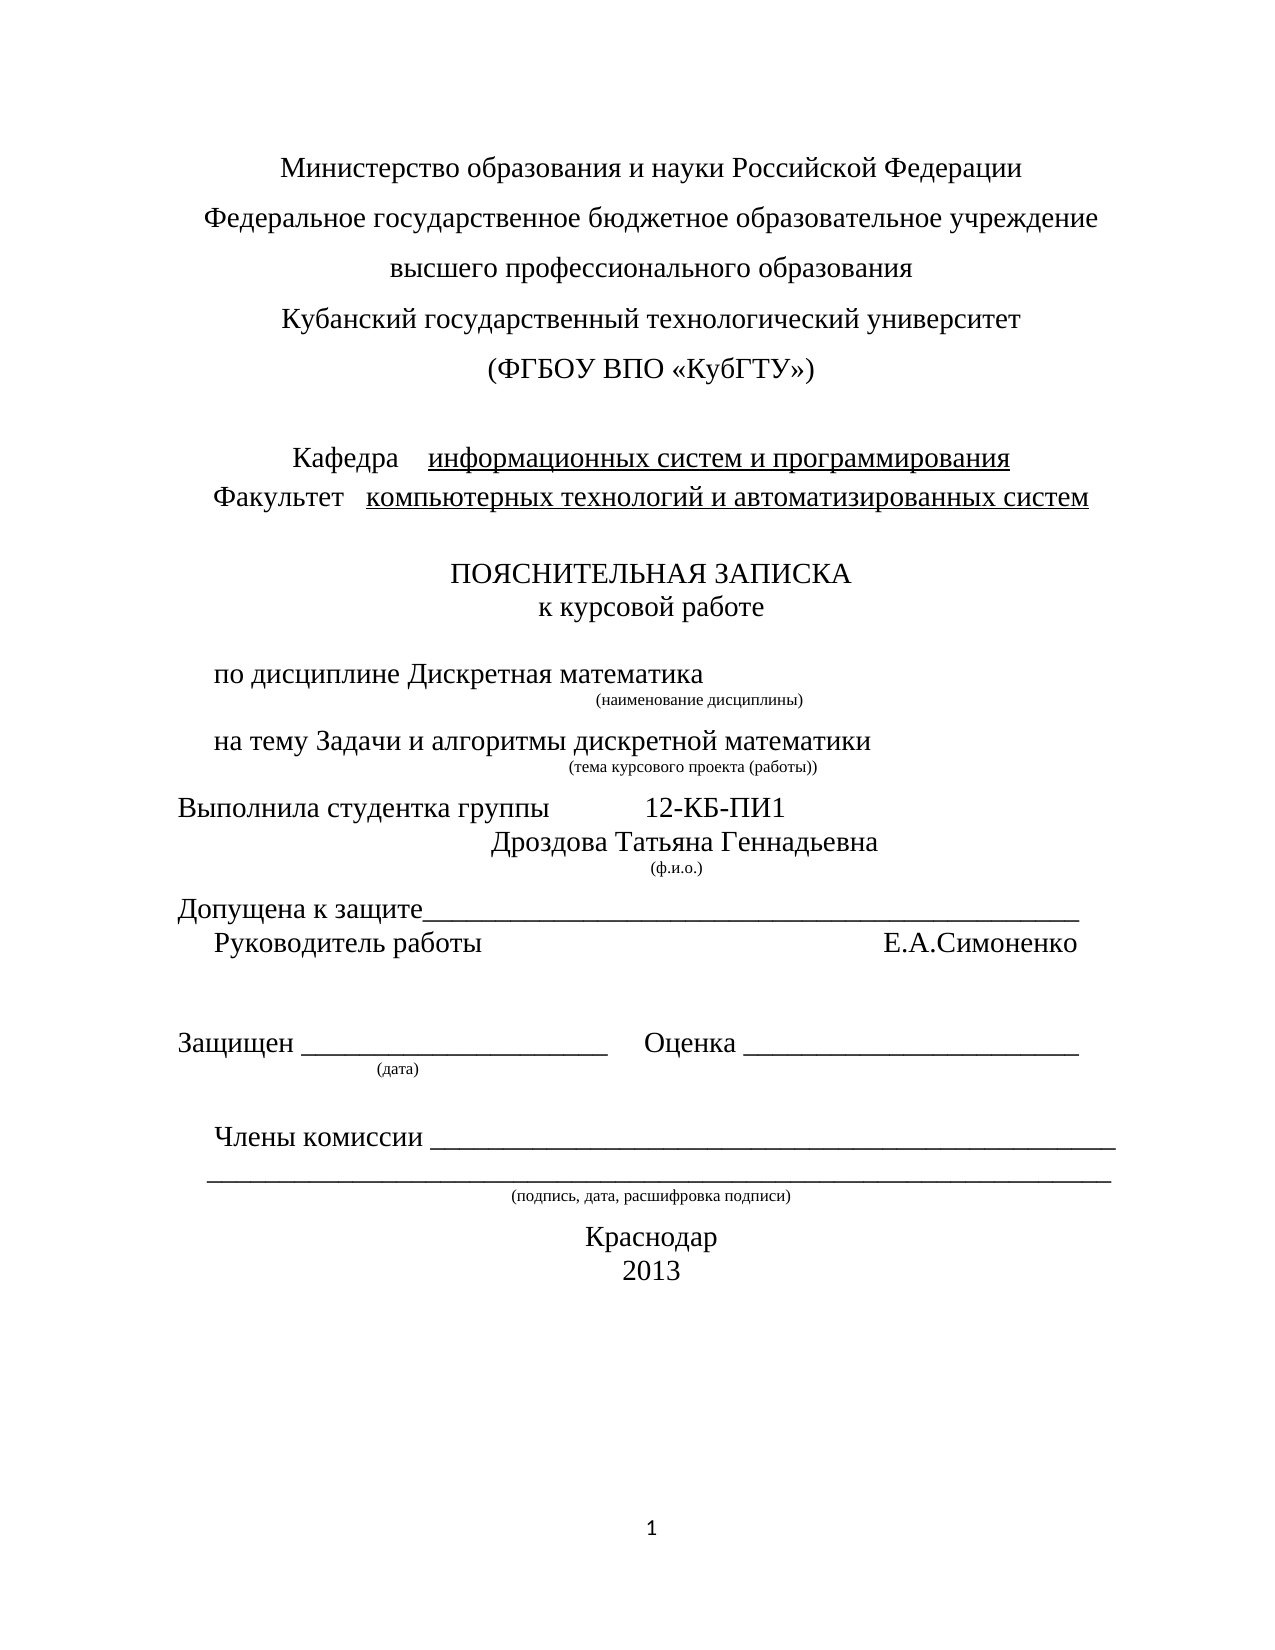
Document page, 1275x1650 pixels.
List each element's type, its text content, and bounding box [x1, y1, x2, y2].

text Кубанский государственный технологический университет [177, 301, 1125, 334]
text (ФГБОУ ВПО «КубГТУ») [177, 351, 1125, 385]
text Защищен _____________________ Оценка _______________________ [177, 1025, 1125, 1059]
text Дроздова Татьяна Геннадьевна [177, 824, 1125, 858]
text по дисциплине Дискретная математика [177, 656, 1125, 690]
text Федеральное государственное бюджетное образовательное учреждение высшего профессионального образования [177, 200, 1125, 284]
text (наименование дисциплины) [177, 690, 1125, 723]
text к курсовой работе [177, 589, 1125, 623]
text (подпись, дата, расшифровка подписи) [177, 1186, 1125, 1219]
text 2013 [177, 1253, 1125, 1286]
text (тема курсового проекта (работы)) [177, 757, 1125, 791]
text Выполнила студентка группы 12-КБ-ПИ1 [177, 791, 1125, 824]
text ______________________________________________________________ [177, 1152, 1125, 1186]
text (ф.и.о.) [177, 858, 1125, 891]
text Руководитель работы Е.А.Симоненко [177, 925, 1122, 958]
text ПОЯСНИТЕЛЬНАЯ ЗАПИСКА [177, 556, 1125, 589]
text (дата) [177, 1059, 1125, 1092]
text Допущена к защите_____________________________________________ [177, 891, 1125, 925]
text Члены комиссии _______________________________________________ [177, 1119, 1125, 1152]
text Краснодар [177, 1219, 1125, 1253]
text на тему Задачи и алгоритмы дискретной математики [177, 723, 1125, 757]
text Кафедра информационных систем и программирования [177, 440, 1125, 474]
text Министерство образования и науки Российской Федерации [177, 150, 1125, 183]
text Факультет компьютерных технологий и автоматизированных систем [177, 479, 1125, 512]
